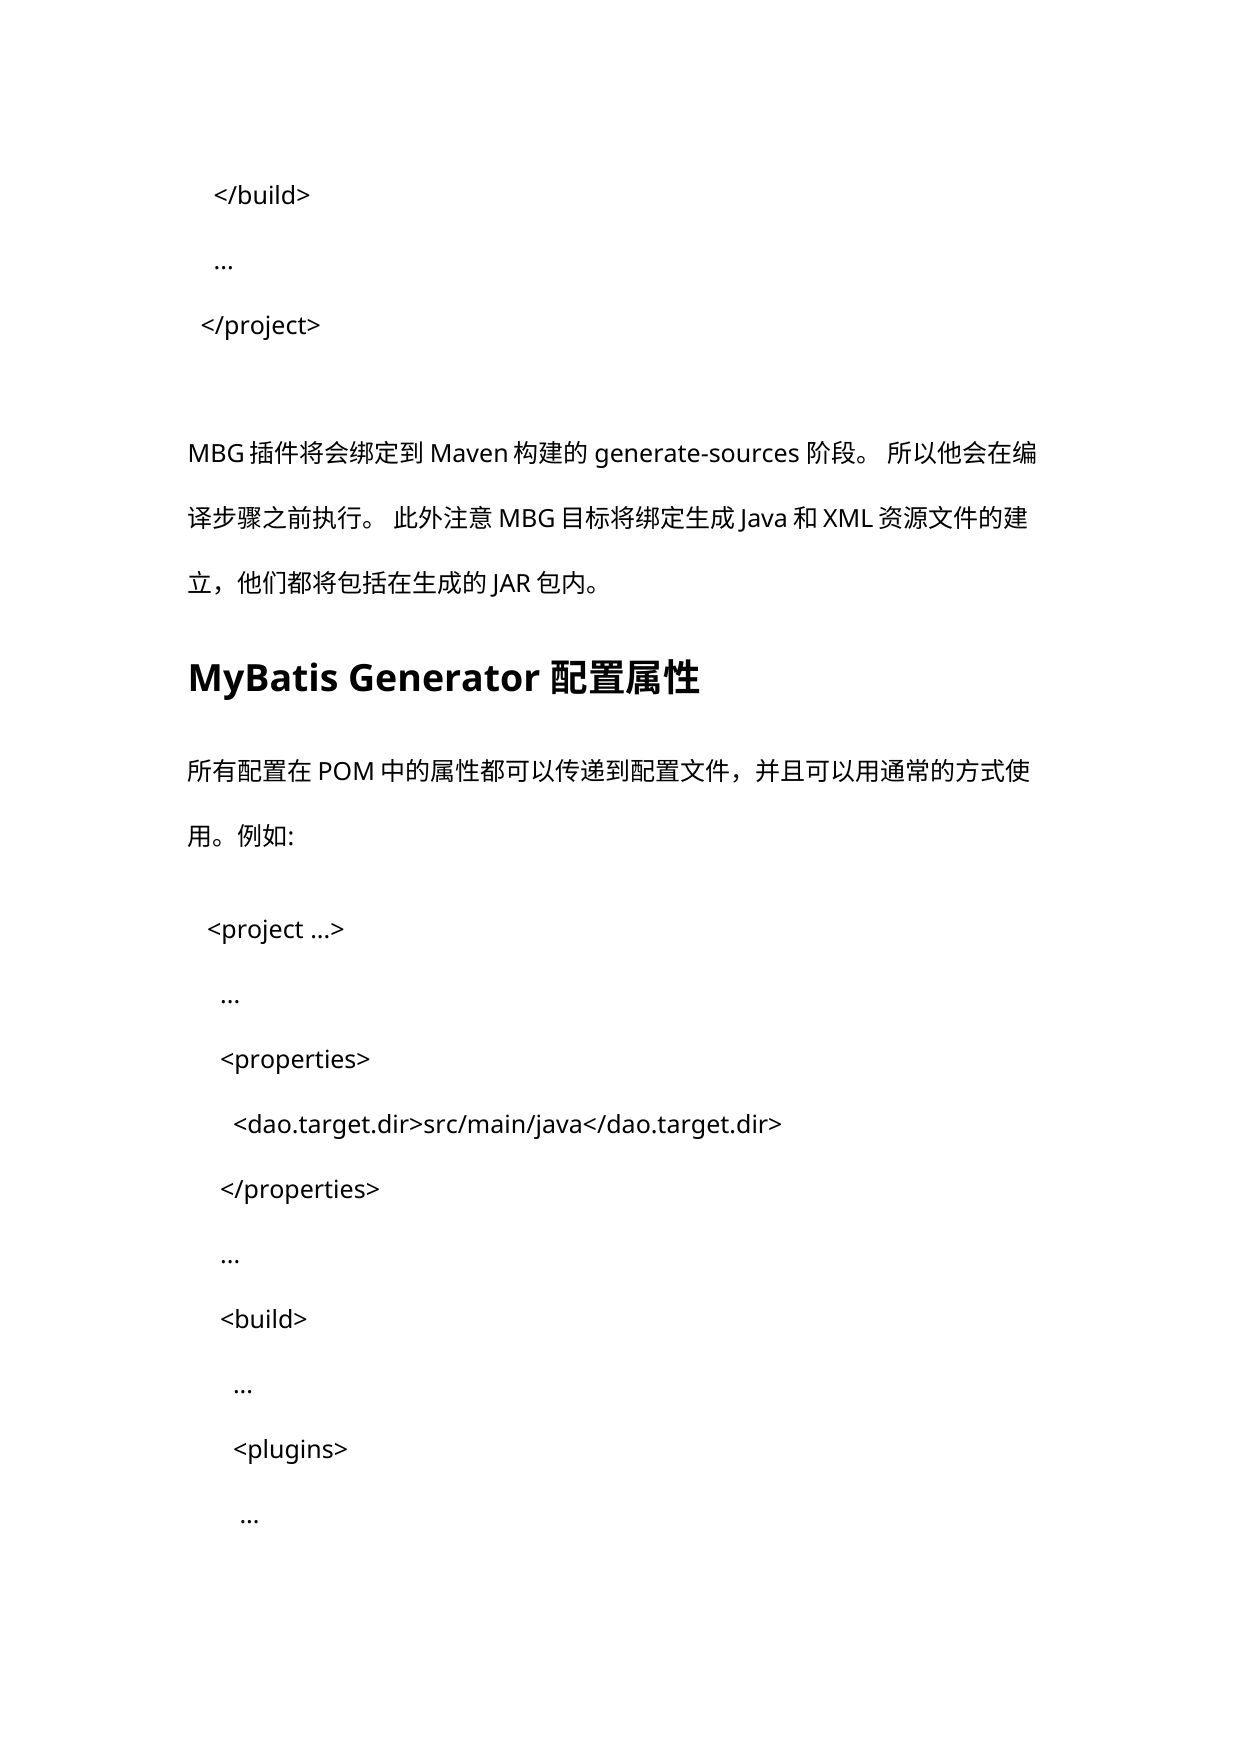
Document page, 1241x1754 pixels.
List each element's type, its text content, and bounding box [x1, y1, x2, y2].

text <project ...> [187, 896, 1053, 961]
text <properties> [187, 1026, 1053, 1091]
text MBG插件将会绑定到Maven构建的 generate-sources 阶段。 所以他会在编译步骤之前执行。 此外注意MBG目标将绑定生成Java和XML资源文件的建立，他们都将包括在生成的JAR包内。 [187, 419, 1053, 614]
text <plugins> [187, 1416, 1053, 1481]
text <build> [187, 1286, 1053, 1351]
text ... [187, 1351, 1053, 1416]
text 所有配置在POM中的属性都可以传递到配置文件，并且可以用通常的方式使用。例如: [187, 737, 1053, 867]
text ... [187, 227, 1053, 292]
text <dao.target.dir>src/main/java</dao.target.dir> [187, 1091, 1053, 1156]
text ... [187, 1221, 1053, 1286]
text </project> [187, 292, 1053, 357]
text ... [187, 1481, 1053, 1546]
text ... [187, 961, 1053, 1026]
text </build> [187, 162, 1053, 227]
text </properties> [187, 1156, 1053, 1221]
text MyBatis Generator 配置属性 [187, 643, 1053, 708]
